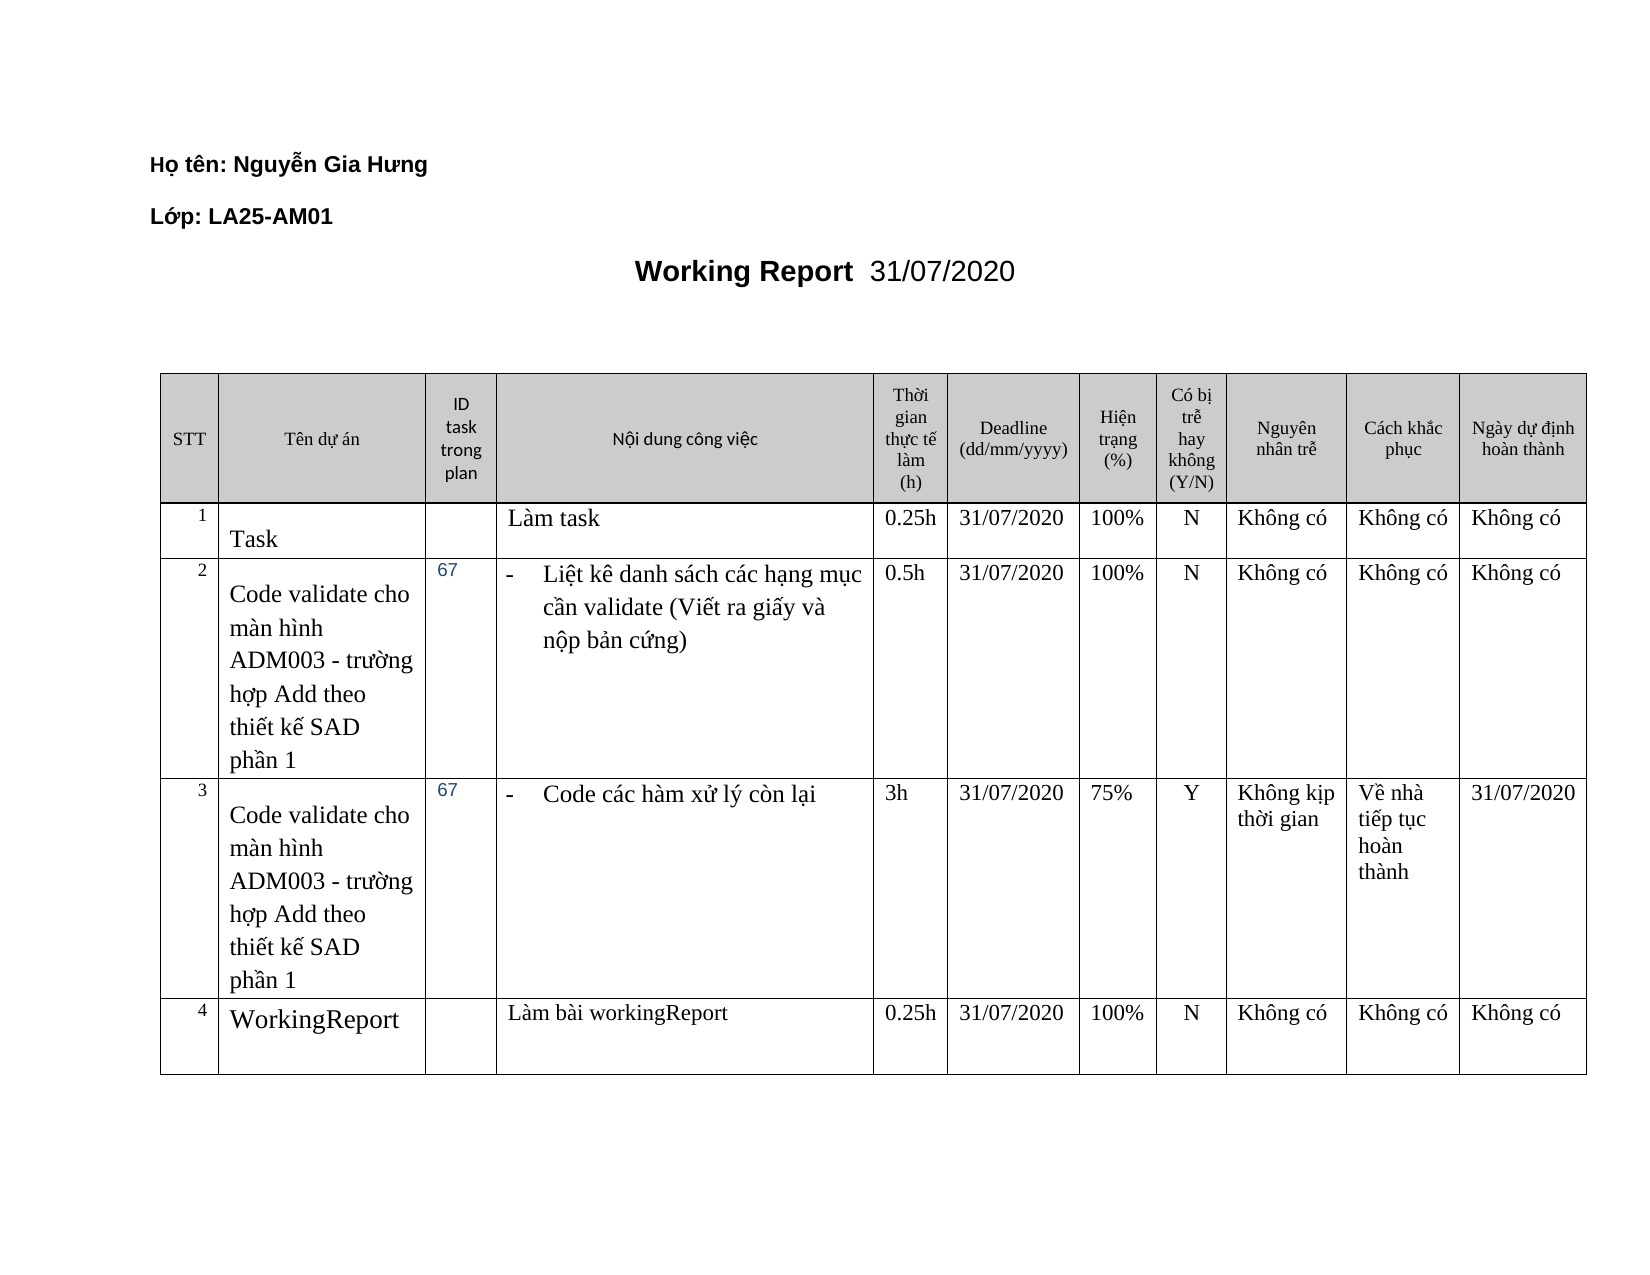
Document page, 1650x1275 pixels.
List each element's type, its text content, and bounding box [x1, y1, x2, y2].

table_cell Làm bài workingReport [497, 999, 873, 1074]
table_cell [426, 504, 496, 558]
table_cell 31/07/2020 [948, 779, 1079, 998]
table_cell Không có [1227, 559, 1346, 778]
table_cell Không có [1460, 999, 1586, 1074]
text Working Report 31/07/2020 [150, 254, 1500, 288]
table_header Cách khắc phục [1347, 374, 1459, 502]
table_cell 31/07/2020 [948, 999, 1079, 1074]
table_header Thời gian thực tế làm (h) [874, 374, 947, 502]
table_cell Không có [1347, 559, 1459, 778]
table_cell [426, 999, 496, 1074]
table_cell 100% [1080, 559, 1156, 778]
table_cell Về nhà tiếp tục hoàn thành [1347, 779, 1459, 998]
table_cell Làm task [497, 504, 873, 558]
table_cell Task [219, 504, 425, 558]
table_cell 0.25h [874, 504, 947, 558]
table_cell 3h [874, 779, 947, 998]
table_cell 2 [161, 559, 218, 778]
table_cell Không có [1460, 559, 1586, 778]
table_header Nội dung công việc [497, 374, 873, 502]
table_header Ngày dự định hoàn thành [1460, 374, 1586, 502]
table_cell 75% [1080, 779, 1156, 998]
table_cell Không có [1227, 504, 1346, 558]
table_cell 3 [161, 779, 218, 998]
table_cell N [1157, 999, 1226, 1074]
table_header Nguyên nhân trễ [1227, 374, 1346, 502]
table_cell Code validate cho màn hình ADM003 - trường hợp Add theo thiết kế SAD phần 1 [219, 559, 425, 778]
table_cell Code các hàm xử lý còn lại [497, 779, 873, 998]
table_header Tên dự án [219, 374, 425, 502]
table_header STT [161, 374, 218, 502]
table_cell 100% [1080, 999, 1156, 1074]
table_cell 1 [161, 504, 218, 558]
table_header Deadline (dd/mm/yyyy) [948, 374, 1079, 502]
table_header ID task trong plan [426, 374, 496, 502]
table_cell 100% [1080, 504, 1156, 558]
table_cell N [1157, 559, 1226, 778]
table_cell 67 [426, 779, 496, 998]
table_cell 0.5h [874, 559, 947, 778]
table_cell Không có [1347, 504, 1459, 558]
table_cell Không có [1347, 999, 1459, 1074]
table_header Hiện trạng (%) [1080, 374, 1156, 502]
table_cell 31/07/2020 [948, 559, 1079, 778]
table_cell N [1157, 504, 1226, 558]
table_cell 31/07/2020 [1460, 779, 1586, 998]
table_cell Không có [1227, 999, 1346, 1074]
text Lớp: LA25-AM01 [150, 203, 1500, 229]
table_header Có bị trễ hay không (Y/N) [1157, 374, 1226, 502]
table_cell 4 [161, 999, 218, 1074]
table_cell Không có [1460, 504, 1586, 558]
table_cell 31/07/2020 [948, 504, 1079, 558]
table_cell 0.25h [874, 999, 947, 1074]
text Họ tên: Nguyễn Gia Hưng [150, 150, 1500, 178]
table_cell WorkingReport [219, 999, 425, 1074]
table_cell Y [1157, 779, 1226, 998]
table_cell Code validate cho màn hình ADM003 - trường hợp Add theo thiết kế SAD phần 1 [219, 779, 425, 998]
table_cell 67 [426, 559, 496, 778]
table_cell Liệt kê danh sách các hạng mục cần validate (Viết ra giấy và nộp bản cứng) [497, 559, 873, 778]
table_cell Không kịp thời gian [1227, 779, 1346, 998]
